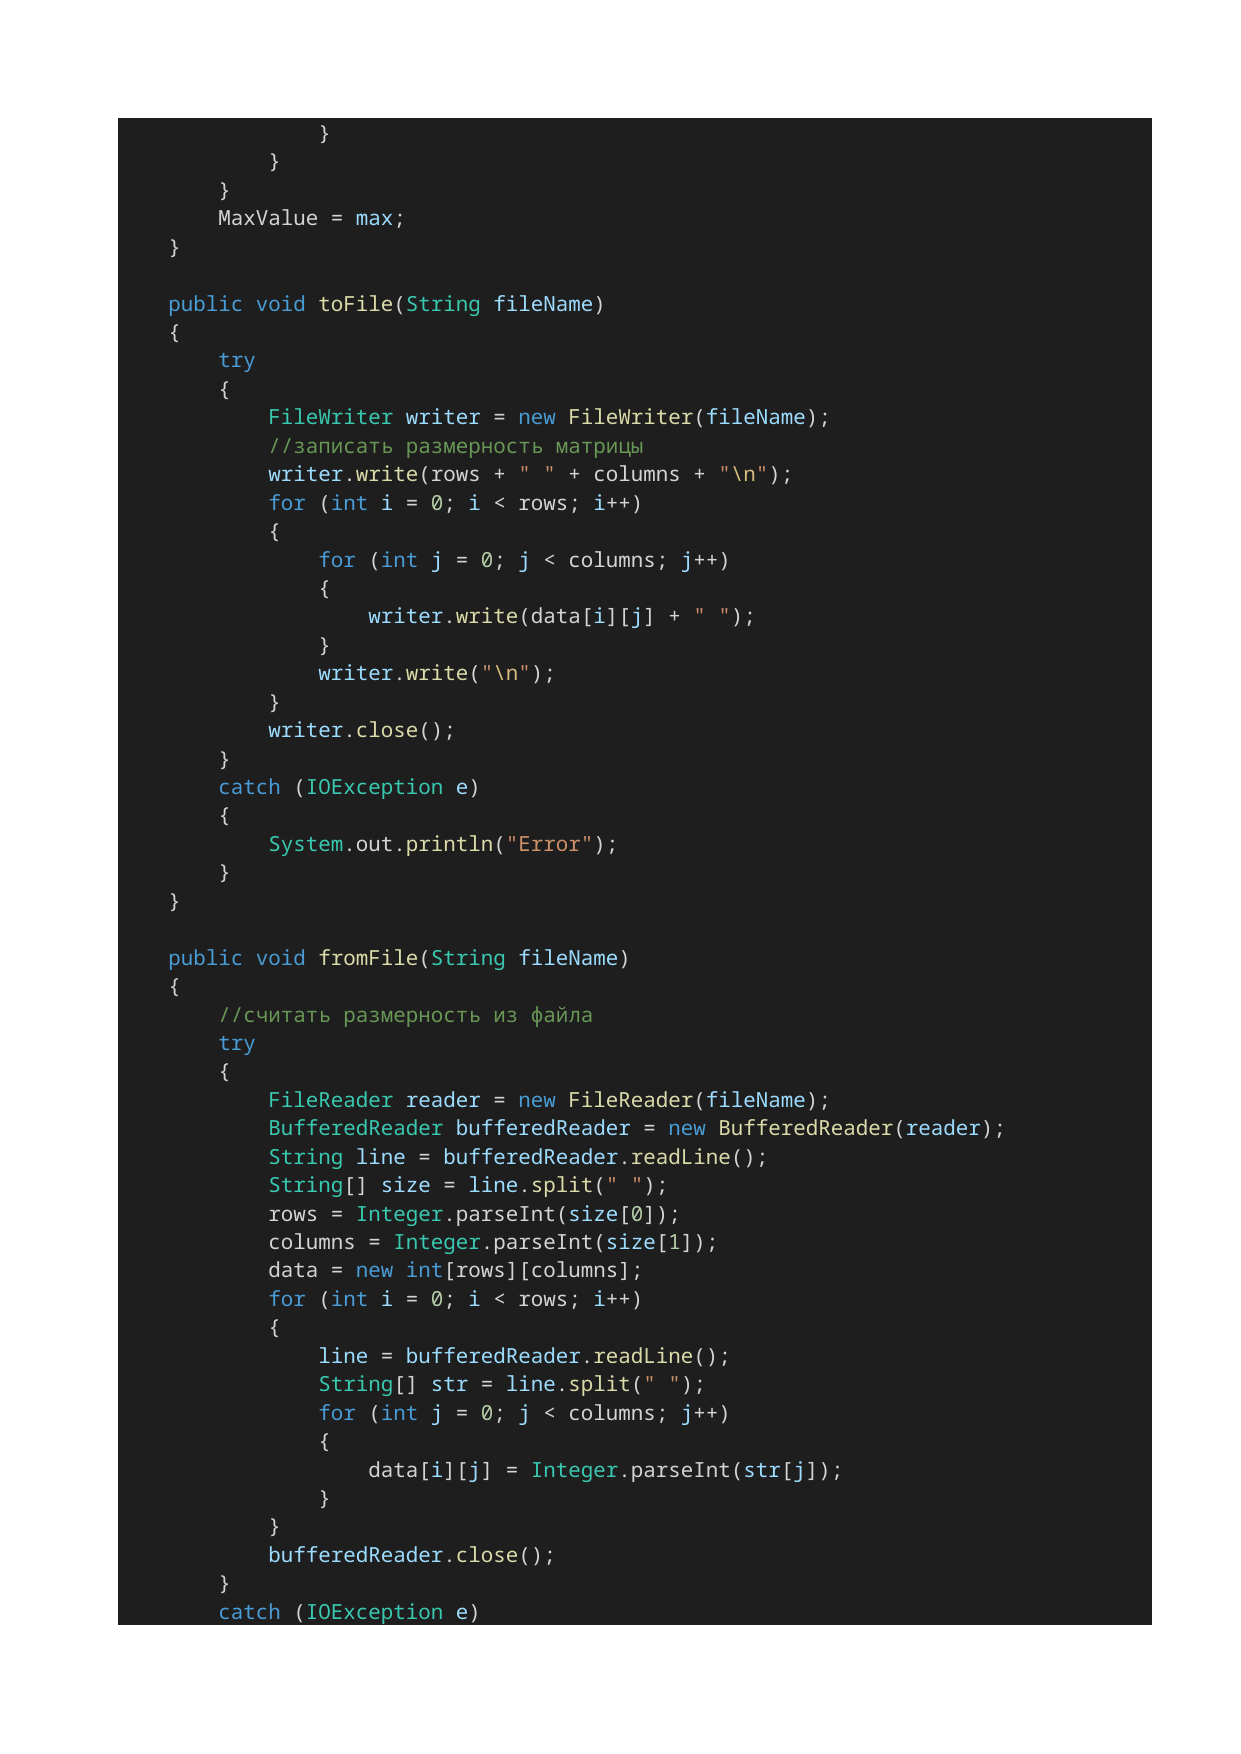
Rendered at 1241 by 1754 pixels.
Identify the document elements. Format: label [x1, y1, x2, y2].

text [118, 118, 1152, 1625]
